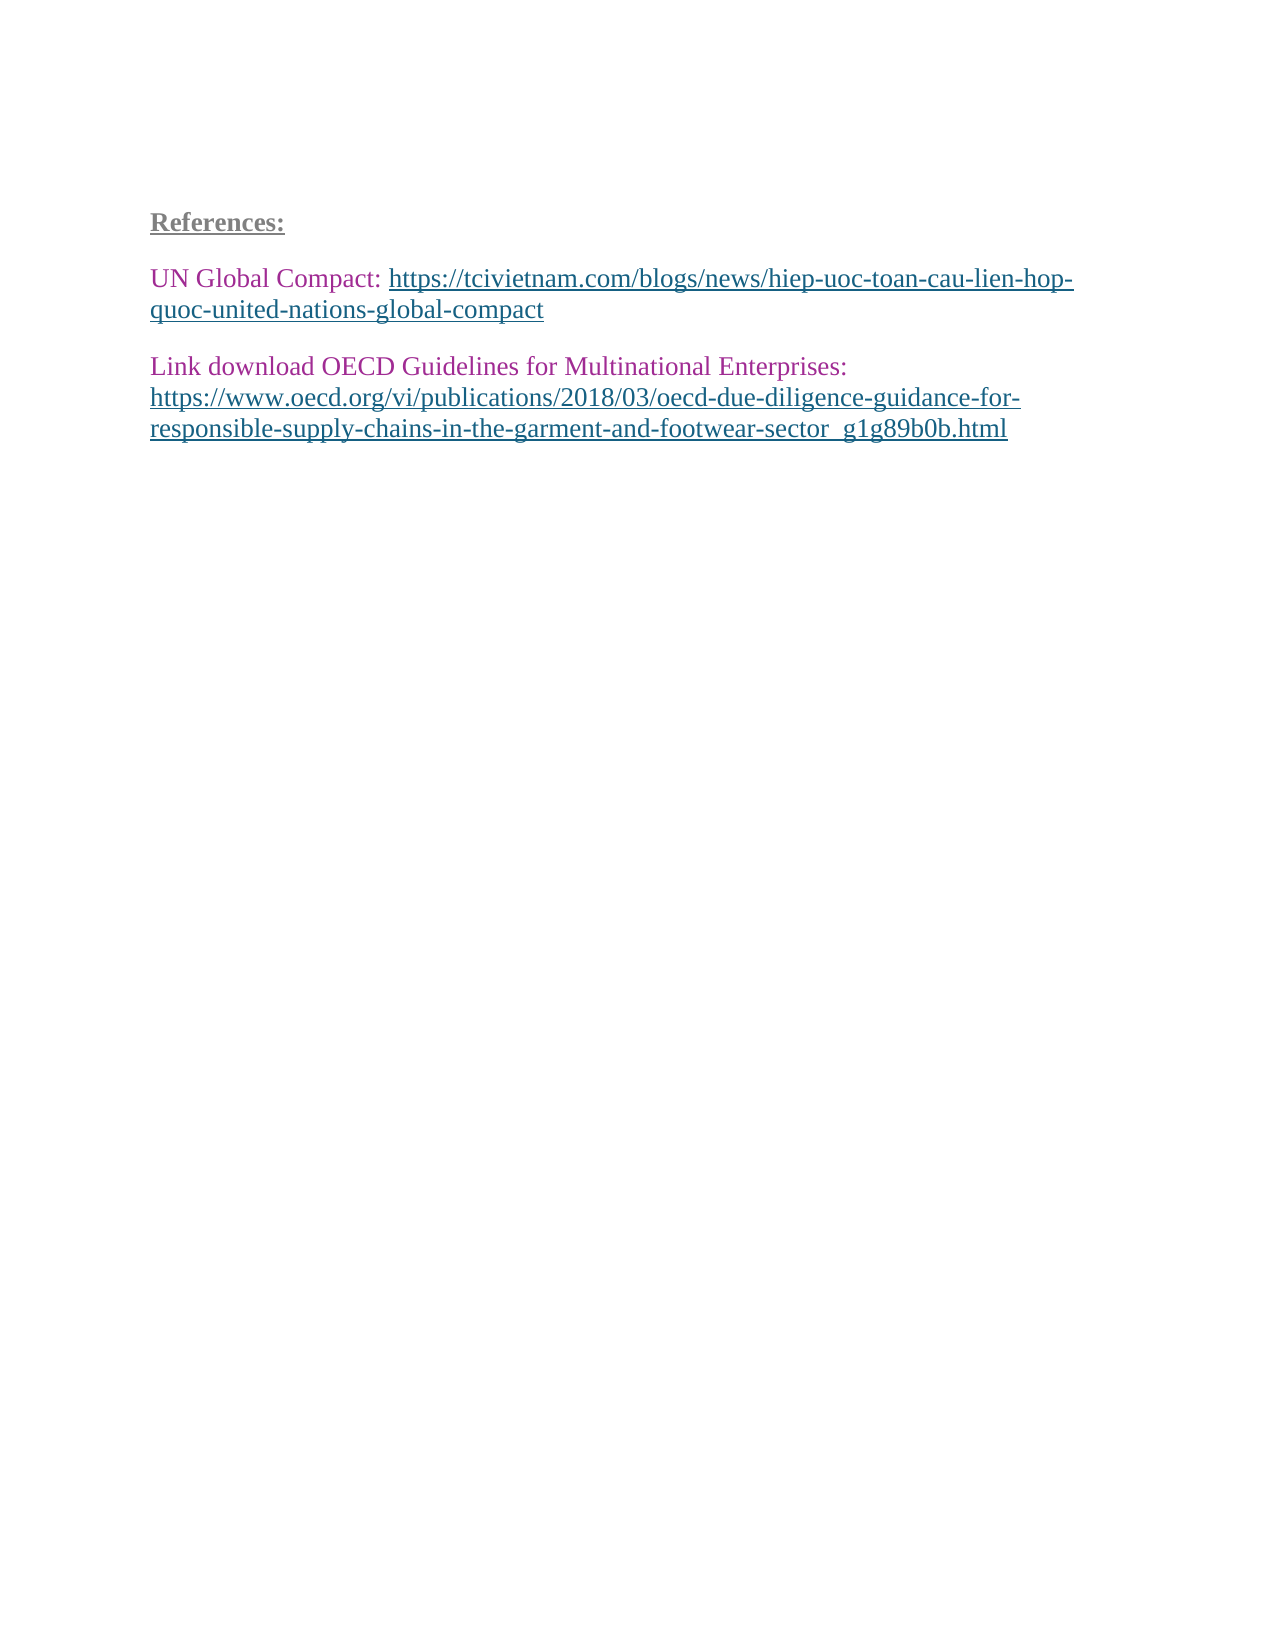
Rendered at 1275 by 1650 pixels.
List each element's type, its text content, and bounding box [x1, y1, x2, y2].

text References: [150, 206, 1125, 237]
text Link download OECD Guidelines for Multinational Enterprises: https://www.oecd.org/vi/publications/2018/03/oecd-due-diligence-guidance-for-responsible-supply-chains-in-the-garment-and-footwear-sector_g1g89b0b.html [150, 349, 1125, 443]
text UN Global Compact: https://tcivietnam.com/blogs/news/hiep-uoc-toan-cau-lien-hop-quoc-united-nations-global-compact [150, 262, 1125, 324]
